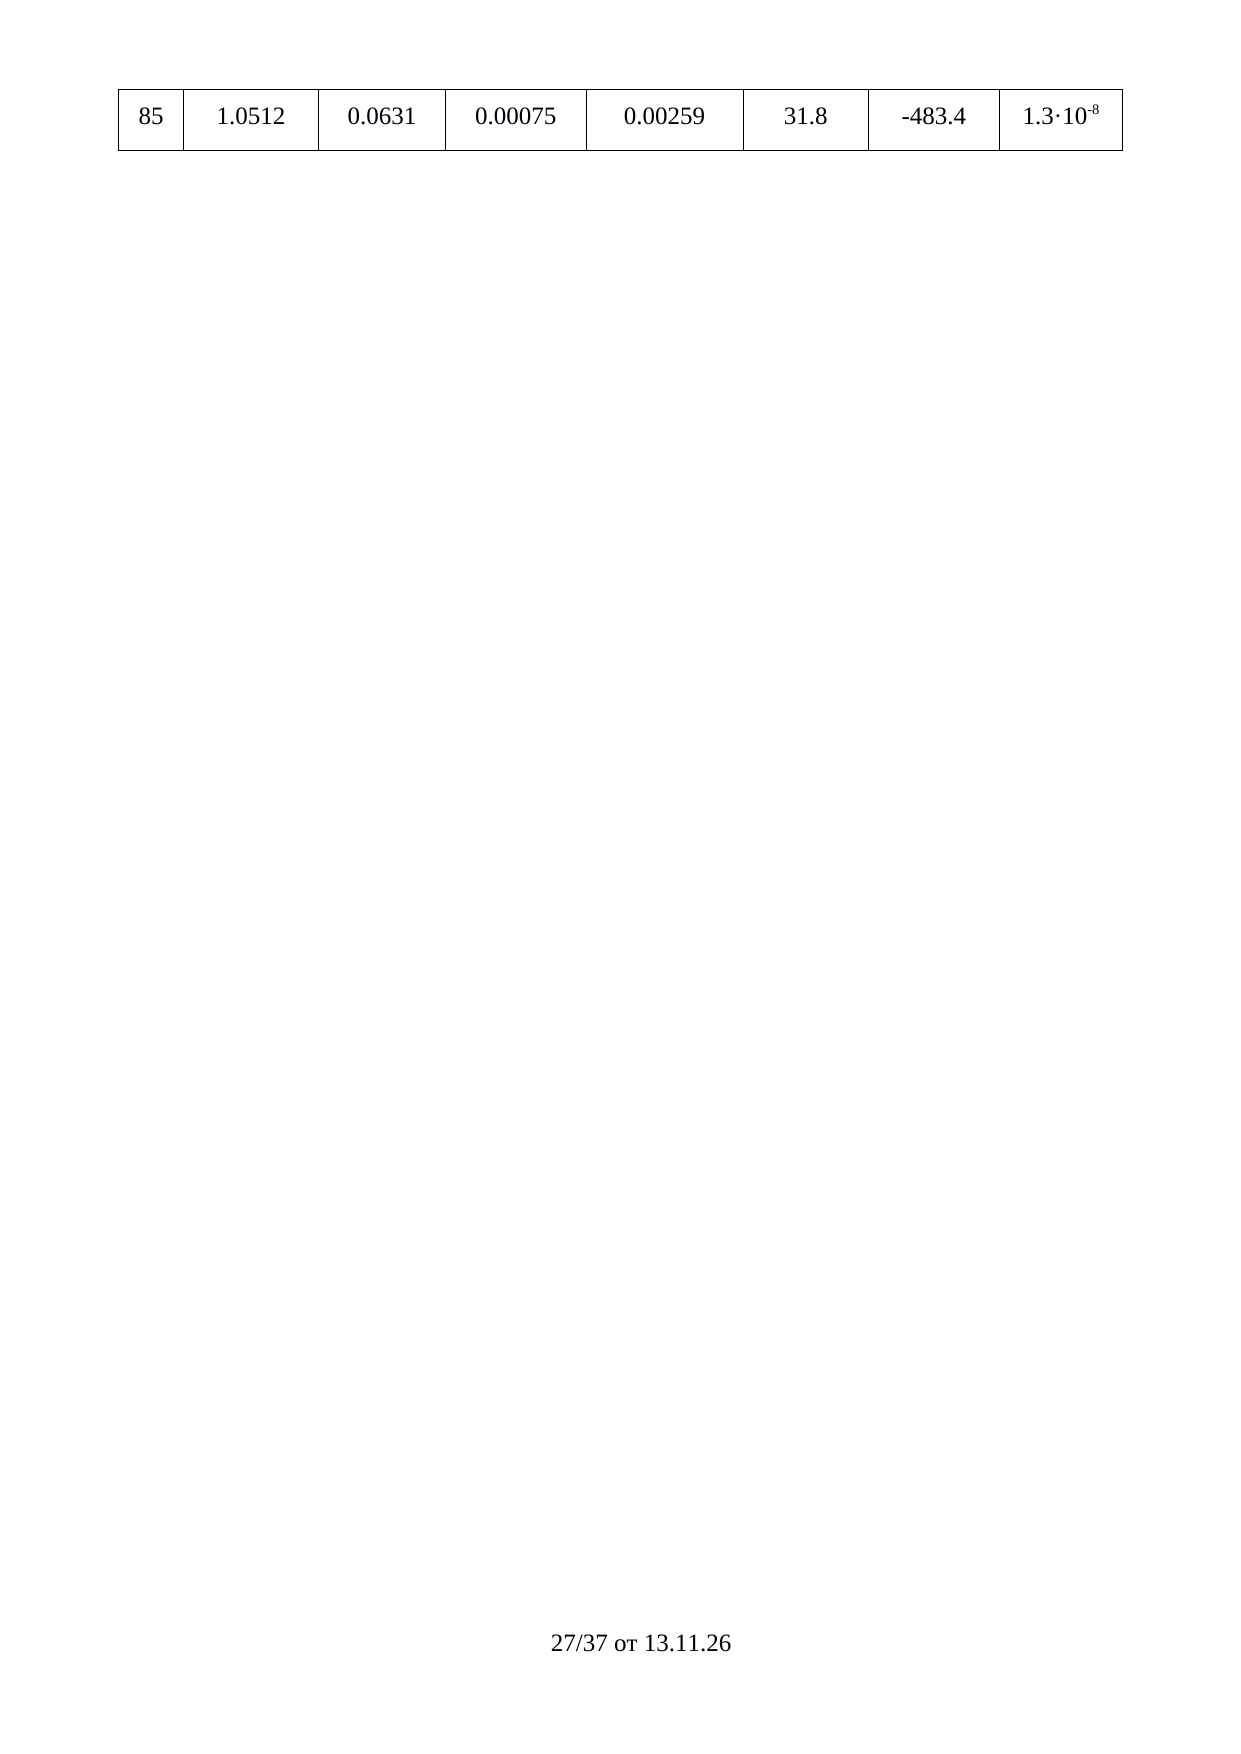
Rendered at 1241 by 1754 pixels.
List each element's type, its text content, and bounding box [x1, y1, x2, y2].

table_cell 0.00075 [446, 90, 586, 150]
table_cell -483.4 [869, 90, 999, 150]
table_cell 85 [119, 90, 183, 150]
table_cell 1.0512 [184, 90, 318, 150]
table_cell 0.0631 [319, 90, 445, 150]
table_cell 0.00259 [587, 90, 743, 150]
table_cell 31.8 [744, 90, 868, 150]
table_cell 1.3·10-8 [1000, 90, 1122, 150]
